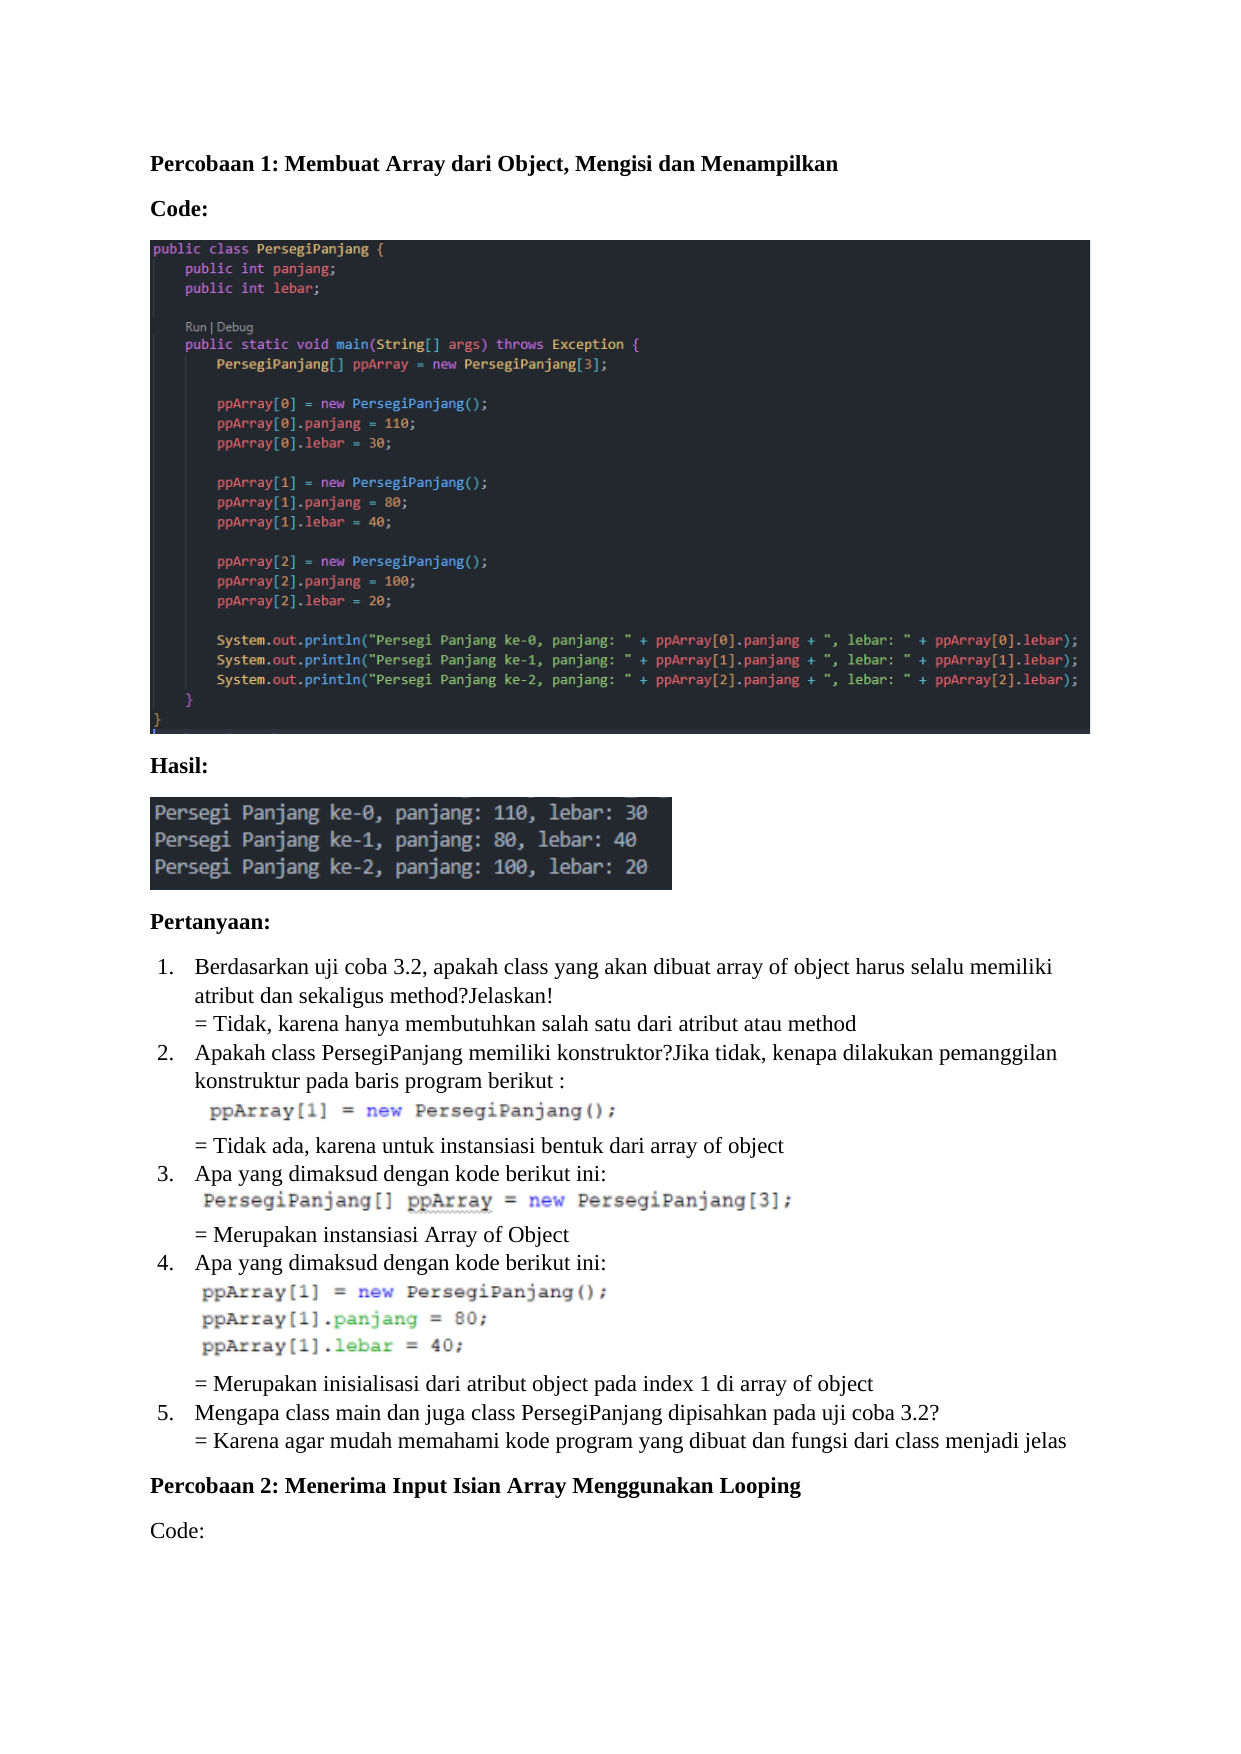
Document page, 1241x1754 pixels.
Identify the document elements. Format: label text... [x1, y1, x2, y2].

list Apakah class PersegiPanjang memiliki konstruktor?Jika tidak, kenapa dilakukan pemanggilan konstruktur pada baris program berikut : [157, 1038, 1090, 1093]
list Mengapa class main dan juga class PersegiPanjang dipisahkan pada uji coba 3.2? [157, 1399, 1090, 1425]
picture [150, 797, 672, 890]
list = Tidak ada, karena untuk instansiasi bentuk dari array of object [194, 1132, 1090, 1158]
picture [194, 1188, 801, 1219]
text Pertanyaan: [150, 908, 1090, 934]
picture [194, 1095, 635, 1130]
list Berdasarkan uji coba 3.2, apakah class yang akan dibuat array of object harus selalu memiliki atribut dan sekaligus method?Jelaskan! [157, 953, 1090, 1008]
text Code: [150, 195, 1090, 222]
list Apa yang dimaksud dengan kode berikut ini: [157, 1249, 1090, 1276]
picture [194, 1277, 621, 1369]
list = Tidak, karena hanya membutuhkan salah satu dari atribut atau method [194, 1010, 1090, 1036]
text Percobaan 1: Membuat Array dari Object, Mengisi dan Menampilkan [150, 150, 1090, 176]
list Apa yang dimaksud dengan kode berikut ini: [157, 1160, 1090, 1187]
list = Merupakan inisialisasi dari atribut object pada index 1 di array of object [194, 1370, 1090, 1397]
picture [150, 240, 1091, 734]
list = Merupakan instansiasi Array of Object [194, 1221, 1090, 1247]
text Hasil: [150, 752, 1090, 778]
list = Karena agar mudah memahami kode program yang dibuat dan fungsi dari class menjadi jelas [194, 1427, 1090, 1454]
text Percobaan 2: Menerima Input Isian Array Menggunakan Looping [150, 1472, 1090, 1499]
text Code: [150, 1517, 1090, 1544]
